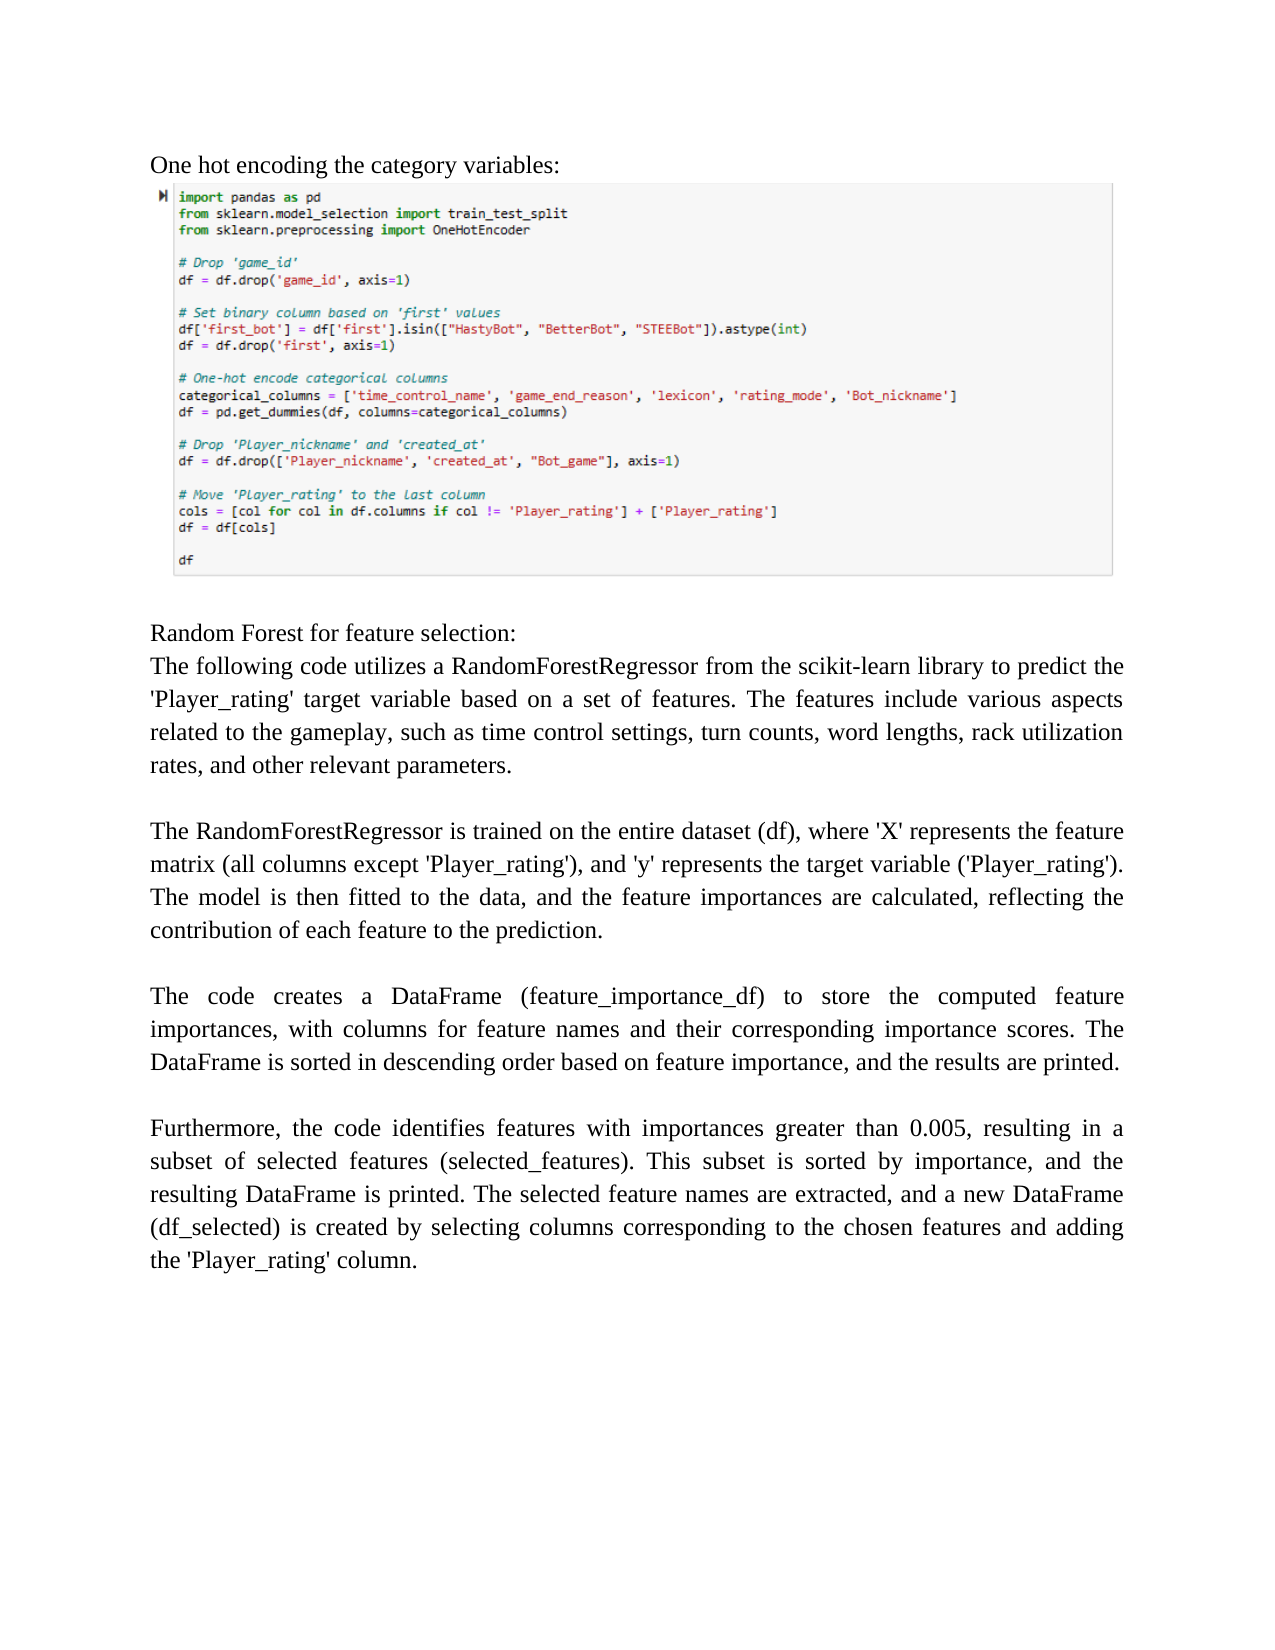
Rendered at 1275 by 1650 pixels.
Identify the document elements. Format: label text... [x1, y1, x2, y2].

picture [150, 183, 1125, 581]
text The following code utilizes a RandomForestRegressor from the scikit-learn library to predict the 'Player_rating' target variable based on a set of features. The features include various aspects related to the gameplay, such as time control settings, turn counts, word lengths, rack utilization rates, and other relevant parameters. [150, 651, 1125, 779]
text The RandomForestRegressor is trained on the entire dataset (df), where 'X' represents the feature matrix (all columns except 'Player_rating'), and 'y' represents the target variable ('Player_rating'). The model is then fitted to the data, and the feature importances are calculated, reflecting the contribution of each feature to the prediction. [150, 816, 1125, 944]
text The code creates a DataFrame (feature_importance_df) to store the computed feature importances, with columns for feature names and their corresponding importance scores. The DataFrame is sorted in descending order based on feature importance, and the results are printed. [150, 981, 1125, 1076]
text Random Forest for feature selection: [150, 618, 1125, 647]
text One hot encoding the category variables: [150, 150, 1125, 179]
text Furthermore, the code identifies features with importances greater than 0.005, resulting in a subset of selected features (selected_features). This subset is sorted by importance, and the resulting DataFrame is printed. The selected feature names are extracted, and a new DataFrame (df_selected) is created by selecting columns corresponding to the chosen features and adding the 'Player_rating' column. [150, 1113, 1125, 1274]
